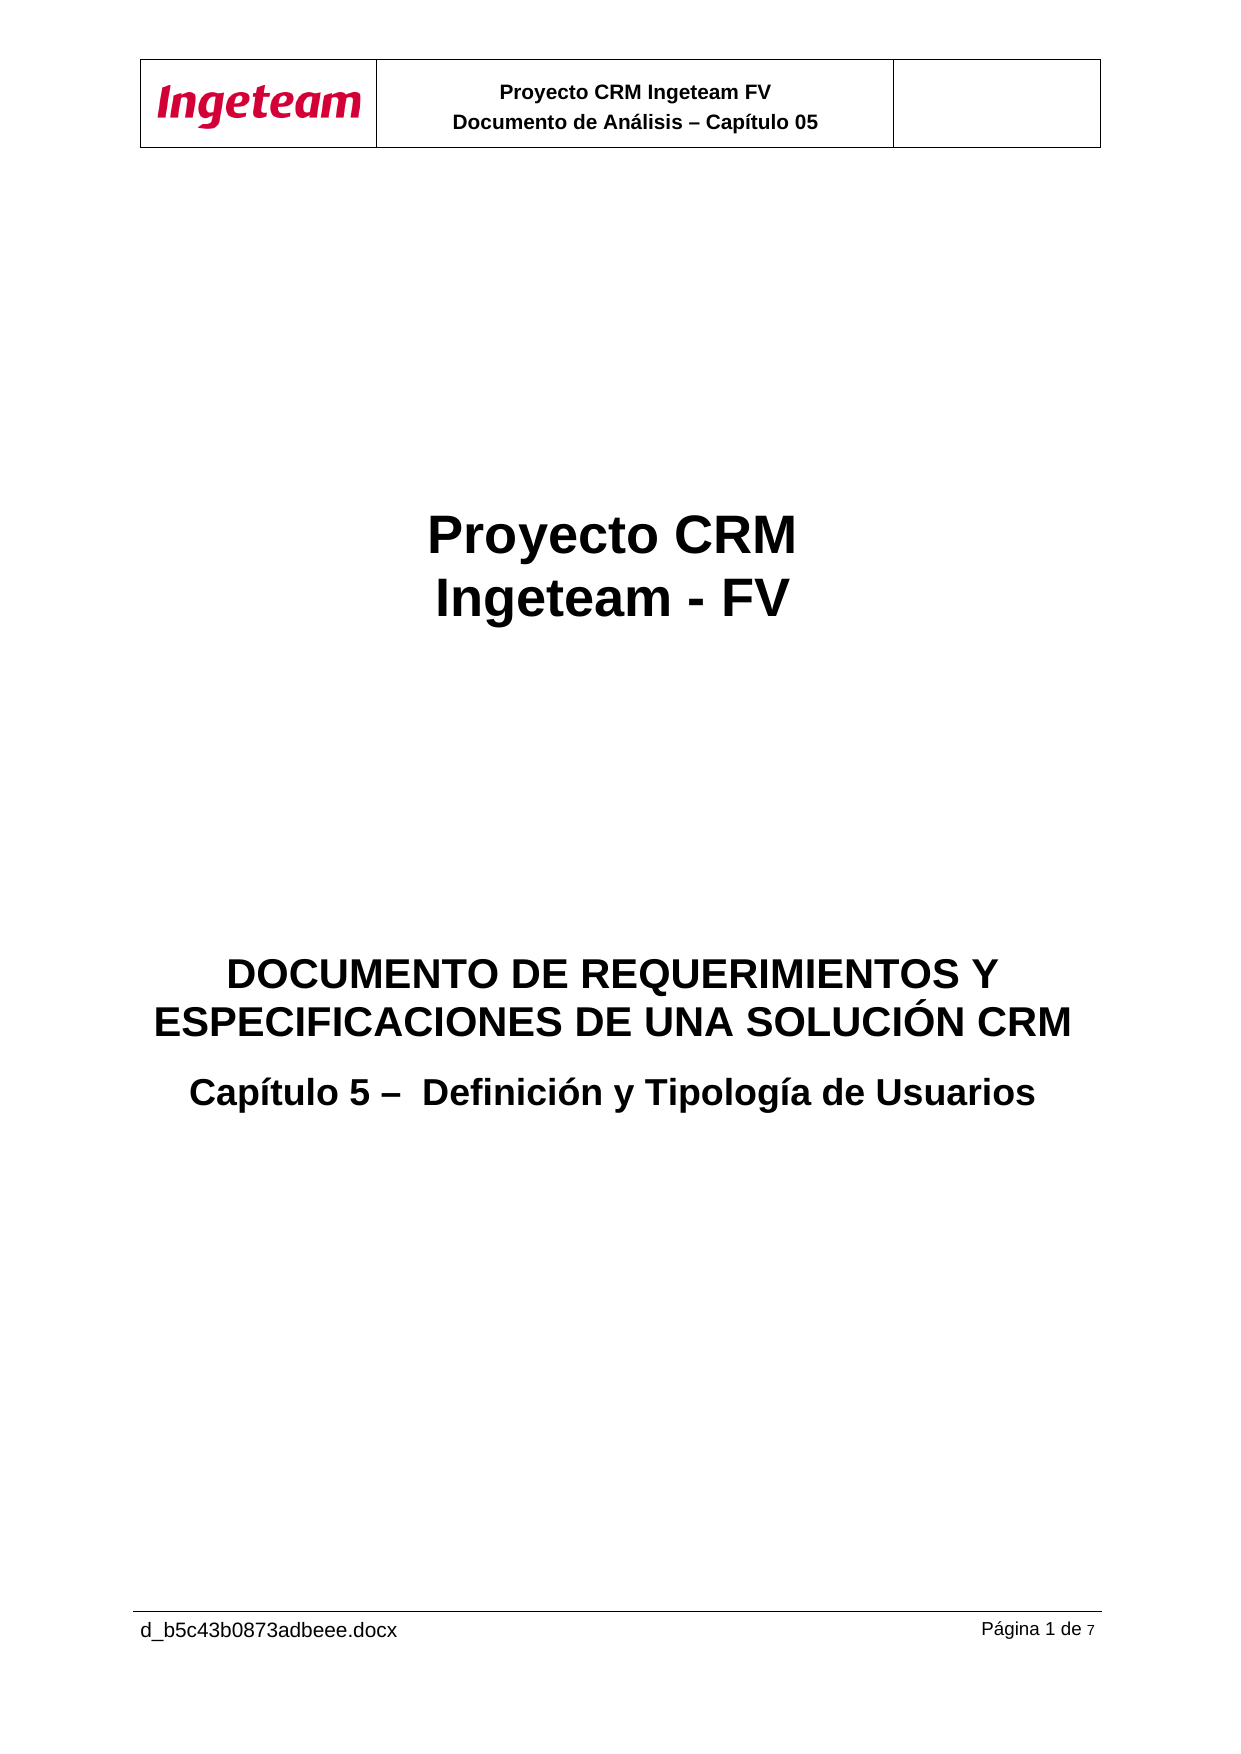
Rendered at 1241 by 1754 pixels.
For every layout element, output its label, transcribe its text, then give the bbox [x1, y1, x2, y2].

picture [157, 85, 361, 129]
text Ingeteam - FV [133, 565, 1092, 628]
text Proyecto CRM [133, 503, 1092, 565]
text DOCUMENTO DE REQUERIMIENTOS Y ESPECIFICACIONES DE UNA SOLUCIÓN CRM [133, 950, 1092, 1046]
text Capítulo 5 – Definición y Tipología de Usuarios [133, 1071, 1092, 1114]
